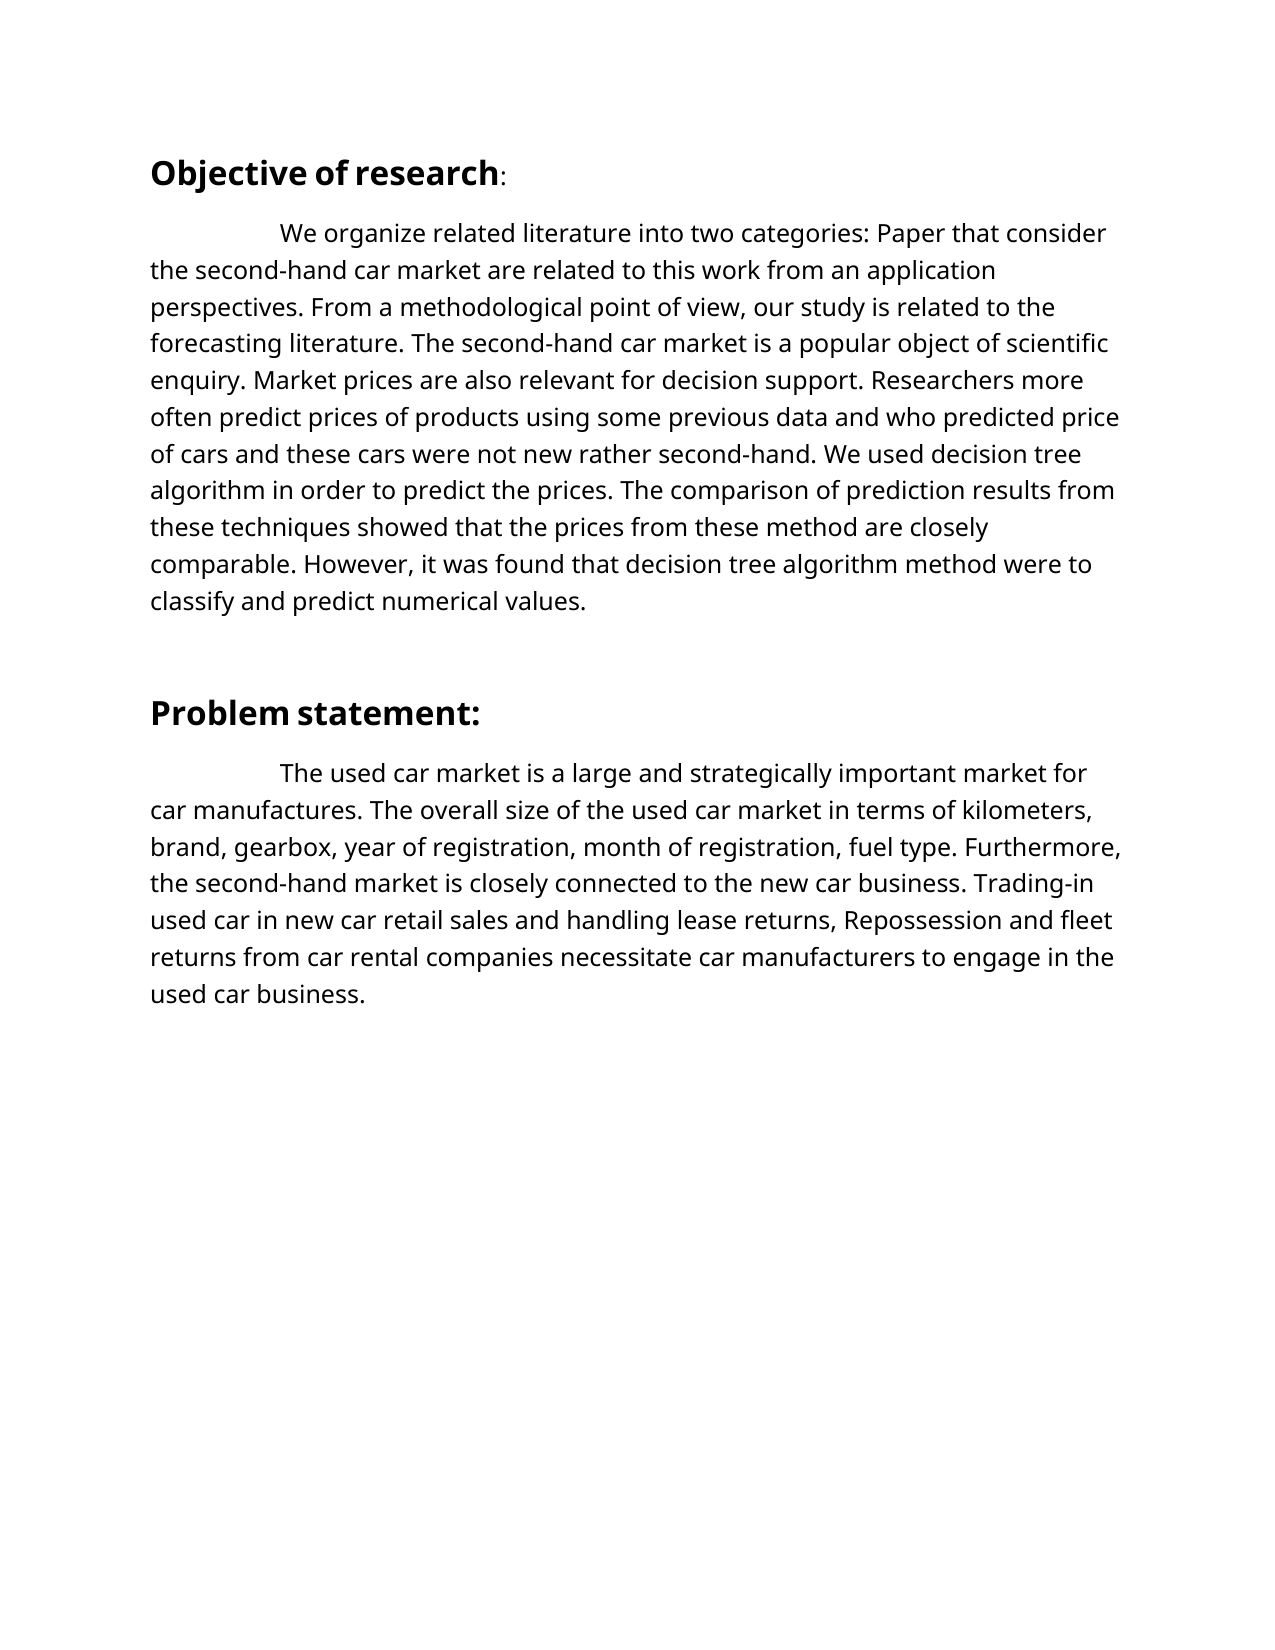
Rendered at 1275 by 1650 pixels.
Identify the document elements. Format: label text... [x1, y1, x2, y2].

text Problem statement: [150, 690, 1125, 736]
text The used car market is a large and strategically important market for car manufactures. The overall size of the used car market in terms of kilometers, brand, gearbox, year of registration, month of registration, fuel type. Furthermore, the second-hand market is closely connected to the new car business. Trading-in used car in new car retail sales and handling lease returns, Repossession and fleet returns from car rental companies necessitate car manufacturers to engage in the used car business. [150, 756, 1125, 1011]
text Objective of research: [150, 150, 1125, 195]
text We organize related literature into two categories: Paper that consider the second-hand car market are related to this work from an application perspectives. From a methodological point of view, our study is related to the forecasting literature. The second-hand car market is a popular object of scientific enquiry. Market prices are also relevant for decision support. Researchers more often predict prices of products using some previous data and who predicted price of cars and these cars were not new rather second-hand. We used decision tree algorithm in order to predict the prices. The comparison of prediction results from these techniques showed that the prices from these method are closely comparable. However, it was found that decision tree algorithm method were to classify and predict numerical values. [150, 216, 1125, 617]
